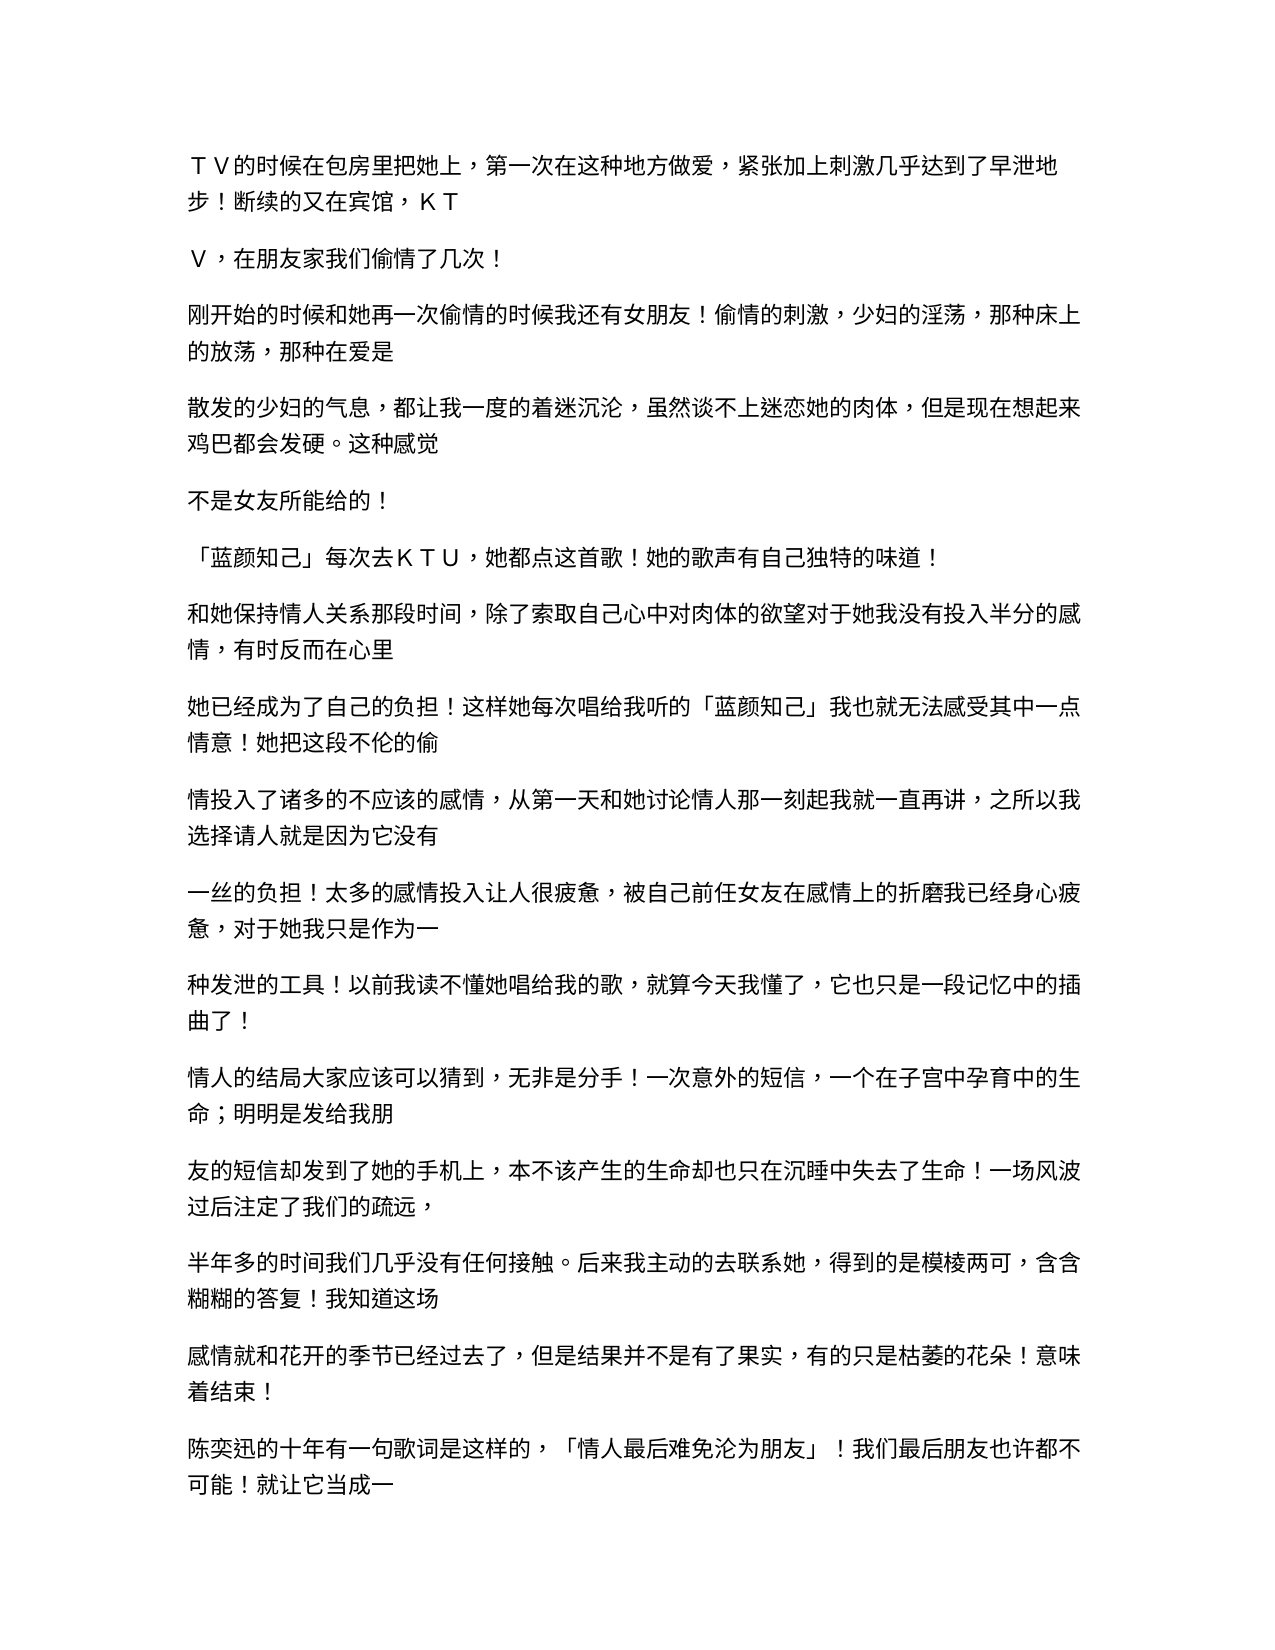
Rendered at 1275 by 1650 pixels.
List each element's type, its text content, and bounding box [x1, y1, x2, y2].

text 半年多的时间我们几乎没有任何接触。后来我主动的去联系她，得到的是模棱两可，含含糊糊的答复！我知道这场 [187, 1247, 1087, 1314]
text 种发泄的工具！以前我读不懂她唱给我的歌，就算今天我懂了，它也只是一段记忆中的插曲了！ [187, 969, 1087, 1036]
text 刚开始的时候和她再一次偷情的时候我还有女朋友！偷情的刺激，少妇的淫荡，那种床上的放荡，那种在爱是 [187, 299, 1087, 367]
text 「蓝颜知己」每次去ＫＴＵ，她都点这首歌！她的歌声有自己独特的味道！ [187, 542, 1087, 573]
text 情投入了诸多的不应该的感情，从第一天和她讨论情人那一刻起我就一直再讲，之所以我选择请人就是因为它没有 [187, 784, 1087, 851]
text Ｖ，在朋友家我们偷情了几次！ [187, 243, 1087, 274]
text 散发的少妇的气息，都让我一度的着迷沉沦，虽然谈不上迷恋她的肉体，但是现在想起来鸡巴都会发硬。这种感觉 [187, 392, 1087, 459]
text 感情就和花开的季节已经过去了，但是结果并不是有了果实，有的只是枯萎的花朵！意味着结束！ [187, 1340, 1087, 1407]
text 和她保持情人关系那段时间，除了索取自己心中对肉体的欲望对于她我没有投入半分的感情，有时反而在心里 [187, 598, 1087, 666]
text 情人的结局大家应该可以猜到，无非是分手！一次意外的短信，一个在子宫中孕育中的生命；明明是发给我朋 [187, 1062, 1087, 1129]
text 她已经成为了自己的负担！这样她每次唱给我听的「蓝颜知己」我也就无法感受其中一点情意！她把这段不伦的偷 [187, 691, 1087, 758]
text 友的短信却发到了她的手机上，本不该产生的生命却也只在沉睡中失去了生命！一场风波过后注定了我们的疏远， [187, 1155, 1087, 1222]
text 不是女友所能给的！ [187, 485, 1087, 516]
text 陈奕迅的十年有一句歌词是这样的，「情人最后难免沦为朋友」！我们最后朋友也许都不可能！就让它当成一 [187, 1433, 1087, 1500]
text 一丝的负担！太多的感情投入让人很疲惫，被自己前任女友在感情上的折磨我已经身心疲惫，对于她我只是作为一 [187, 877, 1087, 944]
text ＴＶ的时候在包房里把她上，第一次在这种地方做爱，紧张加上刺激几乎达到了早泄地步！断续的又在宾馆，ＫＴ [187, 150, 1087, 217]
